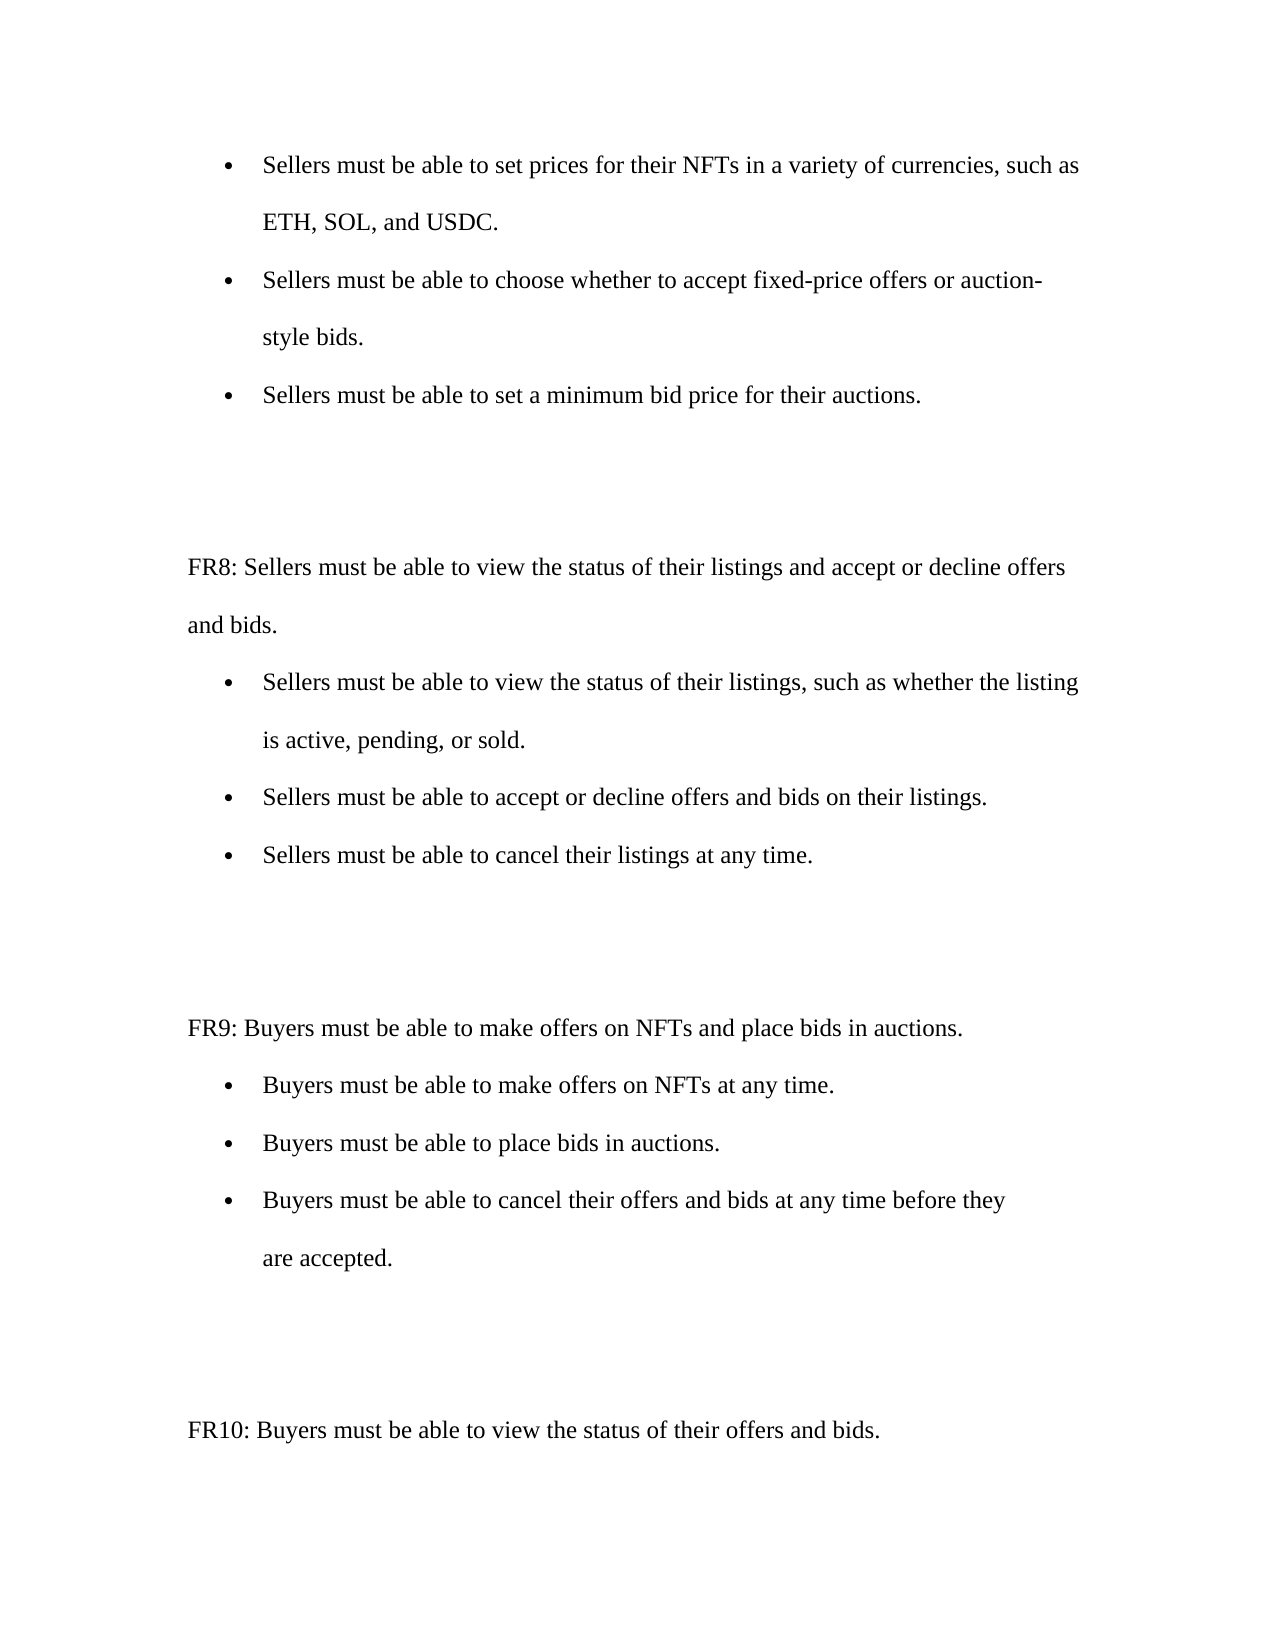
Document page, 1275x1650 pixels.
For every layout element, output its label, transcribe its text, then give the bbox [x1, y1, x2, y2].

text FR10: Buyers must be able to view the status of their offers and bids. [187, 1415, 1112, 1444]
list Sellers must be able to view the status of their listings, such as whether the listing is active, pending, or sold. [225, 667, 1079, 754]
list Sellers must be able to set a minimum bid price for their auctions. [225, 380, 1112, 409]
list Sellers must be able to accept or decline offers and bids on their listings. [225, 782, 1112, 811]
list Sellers must be able to choose whether to accept fixed-price offers or auction- style bids. [225, 265, 1043, 351]
list Buyers must be able to make offers on NFTs at any time. [225, 1070, 1112, 1099]
text FR9: Buyers must be able to make offers on NFTs and place bids in auctions. [187, 1013, 1112, 1041]
text FR8: Sellers must be able to view the status of their listings and accept or decline offers and bids. [187, 552, 1066, 639]
list Buyers must be able to cancel their offers and bids at any time before they are accepted. [225, 1185, 1042, 1271]
list Sellers must be able to set prices for their NFTs in a variety of currencies, such as ETH, SOL, and USDC. [225, 150, 1080, 236]
list Sellers must be able to cancel their listings at any time. [225, 840, 1112, 869]
list Buyers must be able to place bids in auctions. [225, 1128, 1112, 1156]
